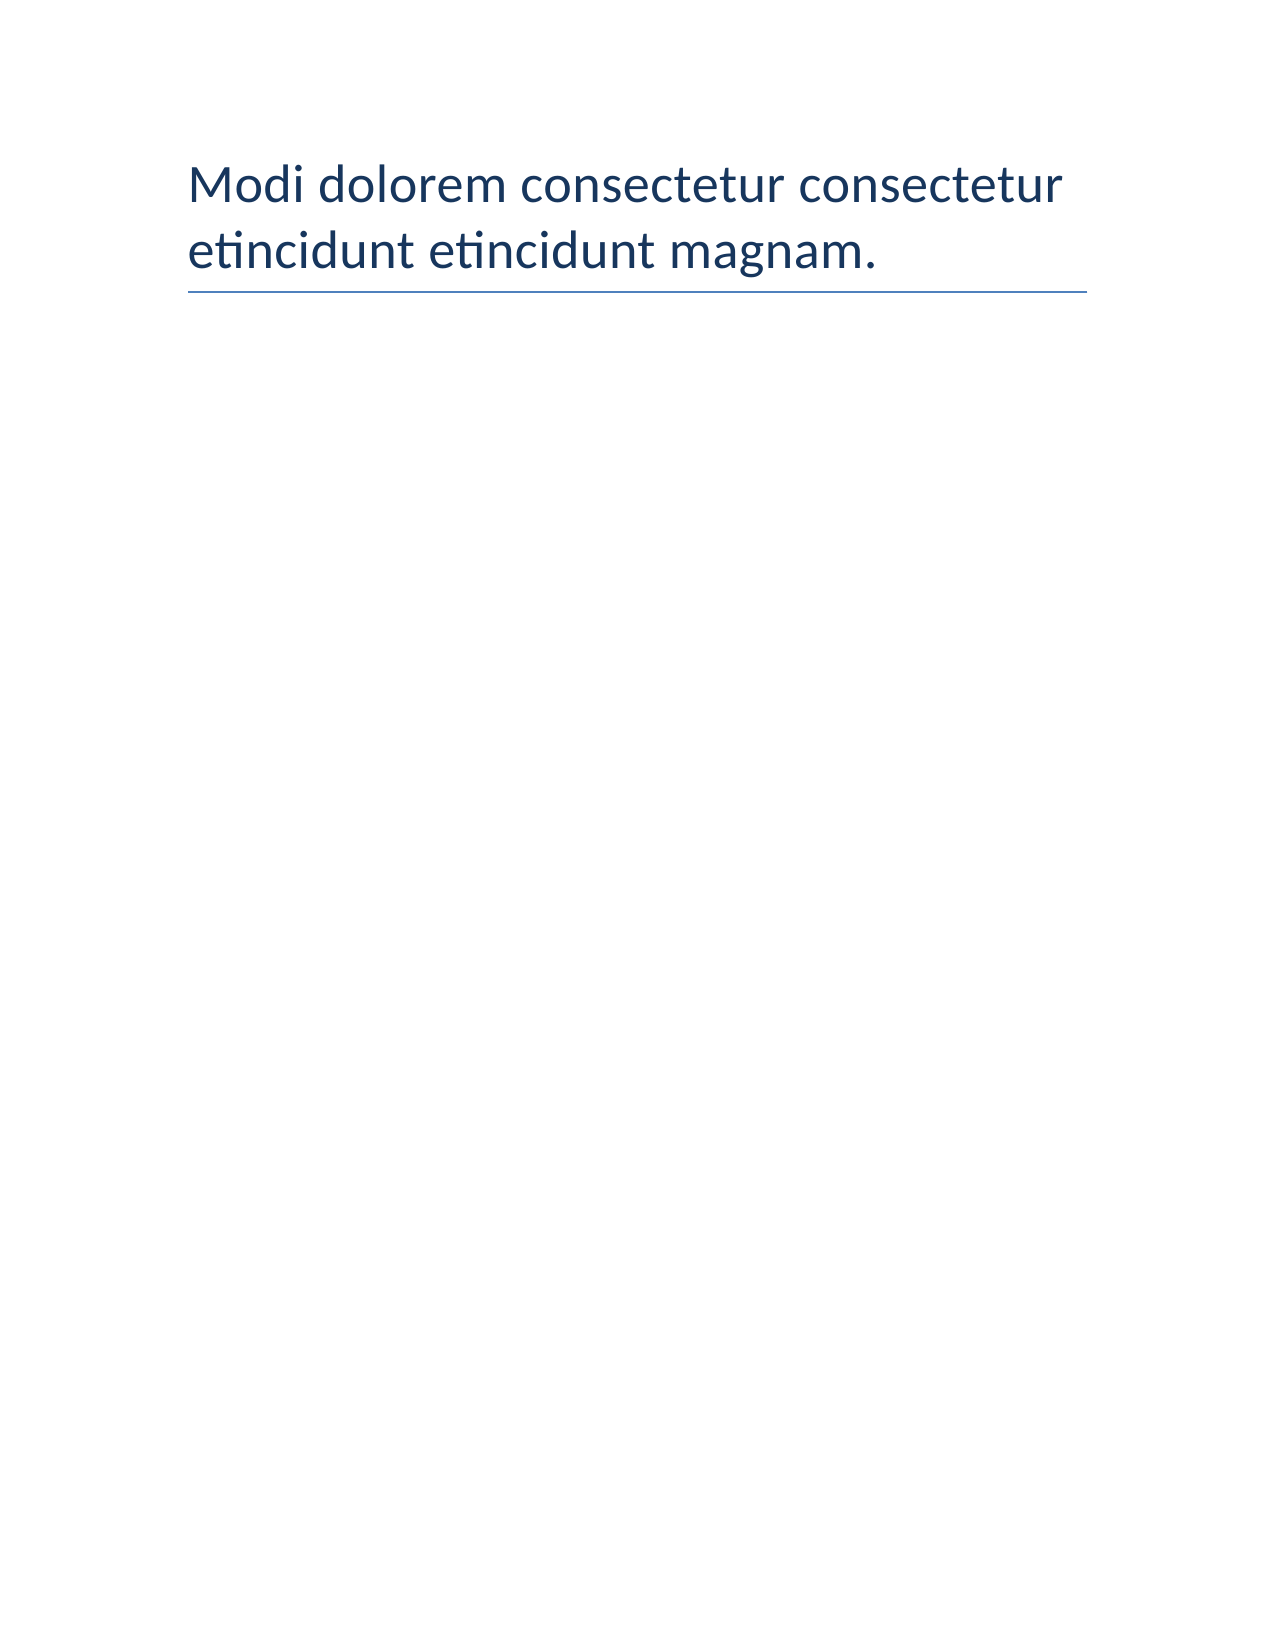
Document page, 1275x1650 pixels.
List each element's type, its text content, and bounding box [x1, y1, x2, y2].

title Modi dolorem consectetur consectetur etincidunt etincidunt magnam. [187, 150, 1087, 293]
